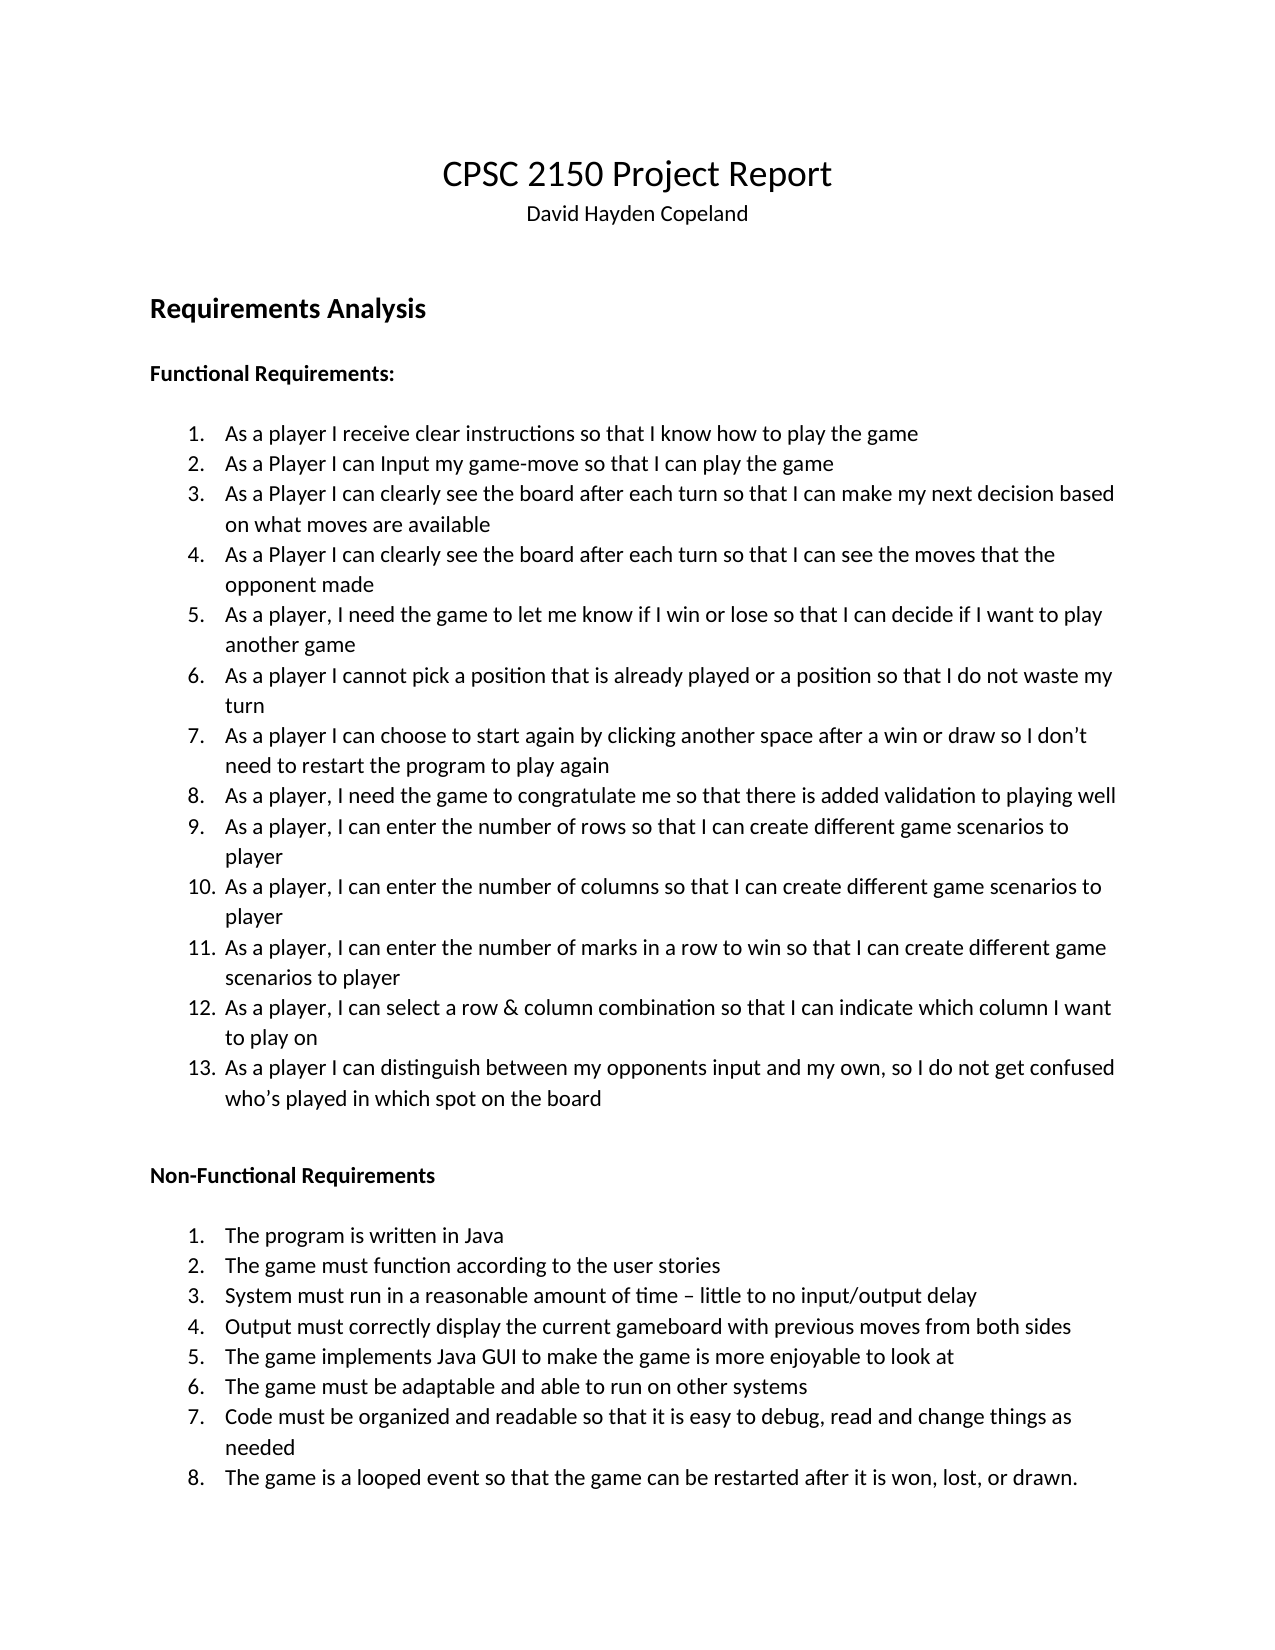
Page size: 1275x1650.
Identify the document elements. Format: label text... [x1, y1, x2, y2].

list As a player, I can select a row & column combination so that I can indicate which column I want to play on [187, 993, 1125, 1051]
text Requirements Analysis [150, 290, 1125, 326]
text CPSC 2150 Project Report [150, 150, 1125, 196]
list As a Player I can clearly see the board after each turn so that I can see the moves that the opponent made [187, 540, 1125, 598]
list The game must function according to the user stories [187, 1251, 1125, 1279]
list The game must be adaptable and able to run on other systems [187, 1372, 1125, 1400]
list As a Player I can clearly see the board after each turn so that I can make my next decision based on what moves are available [187, 479, 1125, 538]
list As a player I cannot pick a position that is already played or a position so that I do not waste my turn [187, 661, 1125, 719]
list Output must correctly display the current gameboard with previous moves from both sides [187, 1312, 1125, 1340]
list System must run in a reasonable amount of time – little to no input/output delay [187, 1282, 1125, 1310]
list The game implements Java GUI to make the game is more enjoyable to look at [187, 1342, 1125, 1370]
text Non-Functional Requirements [150, 1161, 1125, 1189]
list As a player, I can enter the number of columns so that I can create different game scenarios to player [187, 872, 1125, 931]
list As a player, I can enter the number of marks in a row to win so that I can create different game scenarios to player [187, 933, 1125, 991]
list The program is written in Java [187, 1221, 1125, 1249]
list As a player, I can enter the number of rows so that I can create different game scenarios to player [187, 812, 1125, 870]
list The game is a looped event so that the game can be restarted after it is won, lost, or drawn. [187, 1463, 1125, 1491]
list As a player, I need the game to let me know if I win or lose so that I can decide if I want to play another game [187, 600, 1125, 659]
list As a player I receive clear instructions so that I know how to play the game [187, 419, 1125, 447]
text David Hayden Copeland [150, 199, 1125, 227]
text Functional Requirements: [150, 359, 1125, 387]
list As a player I can choose to start again by clicking another space after a win or draw so I don’t need to restart the program to play again [187, 721, 1125, 779]
list As a player, I need the game to congratulate me so that there is added validation to playing well [187, 782, 1125, 810]
list As a player I can distinguish between my opponents input and my own, so I do not get confused who’s played in which spot on the board [187, 1053, 1125, 1112]
list As a Player I can Input my game-move so that I can play the game [187, 449, 1125, 477]
list Code must be organized and readable so that it is easy to debug, read and change things as needed [187, 1402, 1125, 1461]
